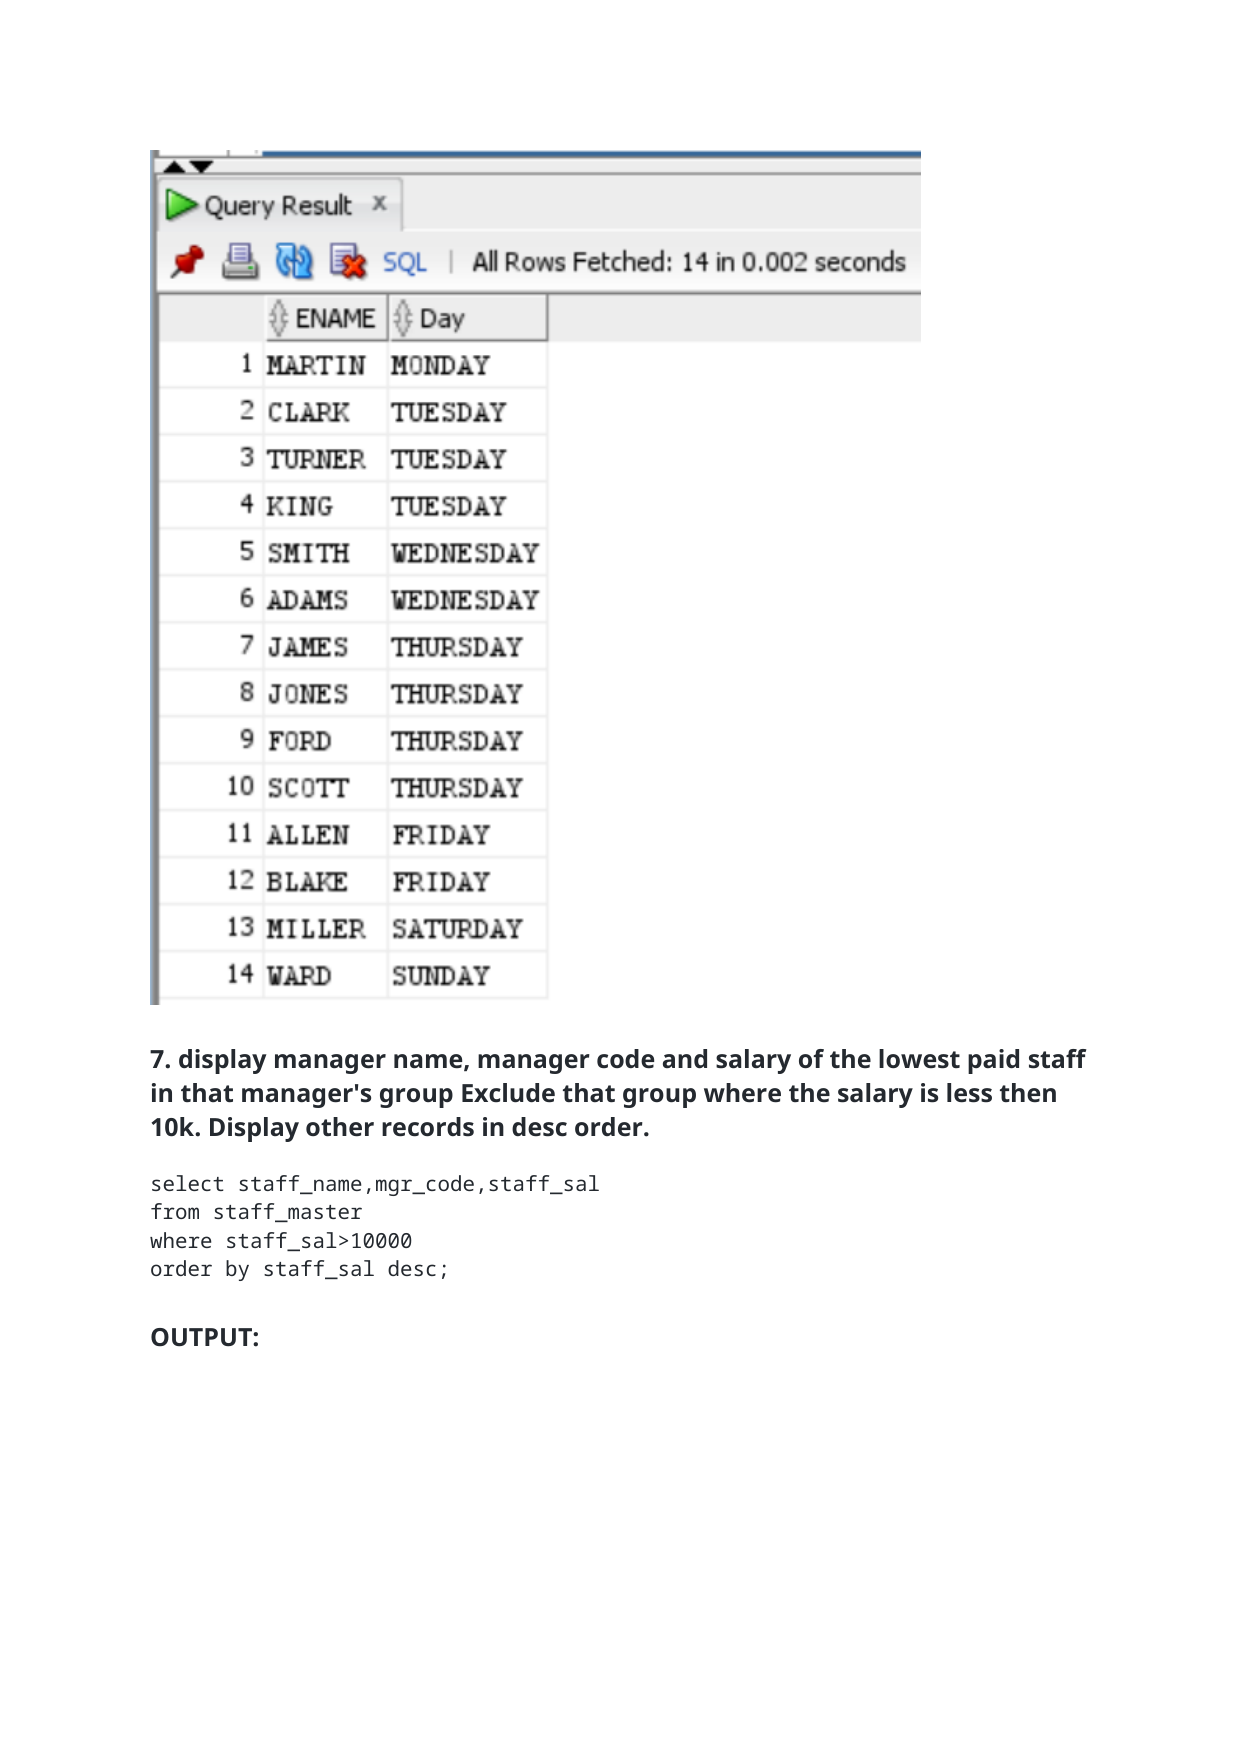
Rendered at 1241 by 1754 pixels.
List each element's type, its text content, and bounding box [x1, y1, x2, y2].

text where staff_sal>10000 [150, 1226, 1090, 1254]
text 7. display manager name, manager code and salary of the lowest paid staff in that manager's group Exclude that group where the salary is less then 10k. Display other records in desc order. [150, 1042, 1090, 1144]
text from staff_master [150, 1197, 1090, 1226]
text order by staff_sal desc; [150, 1254, 1090, 1283]
picture [150, 150, 921, 1005]
text select staff_name,mgr_code,staff_sal [150, 1169, 1090, 1197]
text OUTPUT: [150, 1320, 1090, 1354]
